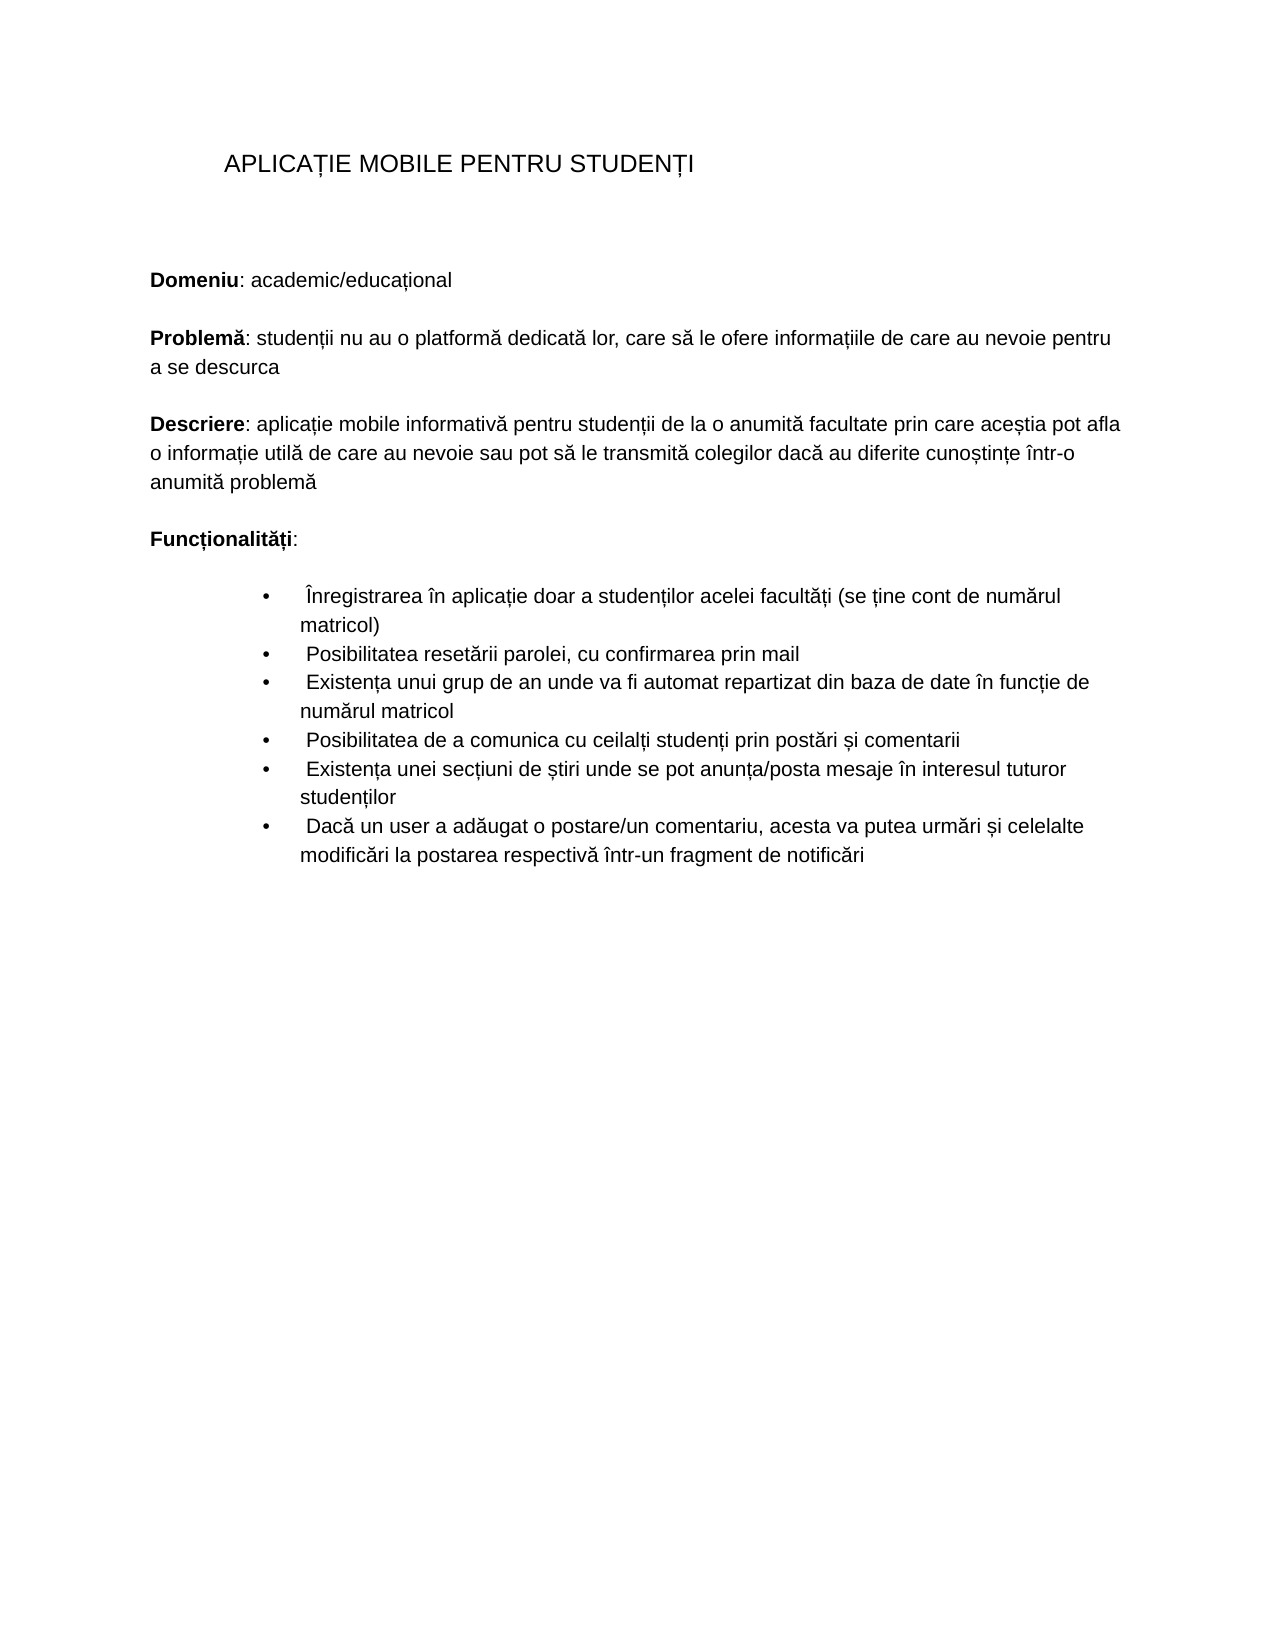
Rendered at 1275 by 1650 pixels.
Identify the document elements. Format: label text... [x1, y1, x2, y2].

list Înregistrarea în aplicație doar a studenților acelei facultăți (se ține cont de numărul matricol) [262, 581, 1125, 638]
text Descriere: aplicație mobile informativă pentru studenții de la o anumită facultate prin care aceștia pot afla o informație utilă de care au nevoie sau pot să le transmită colegilor dacă au diferite cunoștințe într-o anumită problemă [150, 409, 1125, 495]
list Posibilitatea de a comunica cu ceilalți studenți prin postări și comentarii [262, 724, 1125, 753]
list Existența unei secțiuni de știri unde se pot anunța/posta mesaje în interesul tuturor studenților [262, 753, 1125, 811]
list Posibilitatea resetării parolei, cu confirmarea prin mail [262, 638, 1125, 667]
text Domeniu: academic/educațional [150, 265, 1125, 294]
text Funcționalități: [150, 524, 1125, 552]
text Problemă: studenții nu au o platformă dedicată lor, care să le ofere informațiile de care au nevoie pentru a se descurca [150, 322, 1125, 380]
text APLICAȚIE MOBILE PENTRU STUDENȚI [150, 150, 1125, 179]
list Existența unui grup de an unde va fi automat repartizat din baza de date în funcție de numărul matricol [262, 667, 1125, 724]
list Dacă un user a adăugat o postare/un comentariu, acesta va putea urmări și celelalte modificări la postarea respectivă într-un fragment de notificări [262, 811, 1125, 868]
